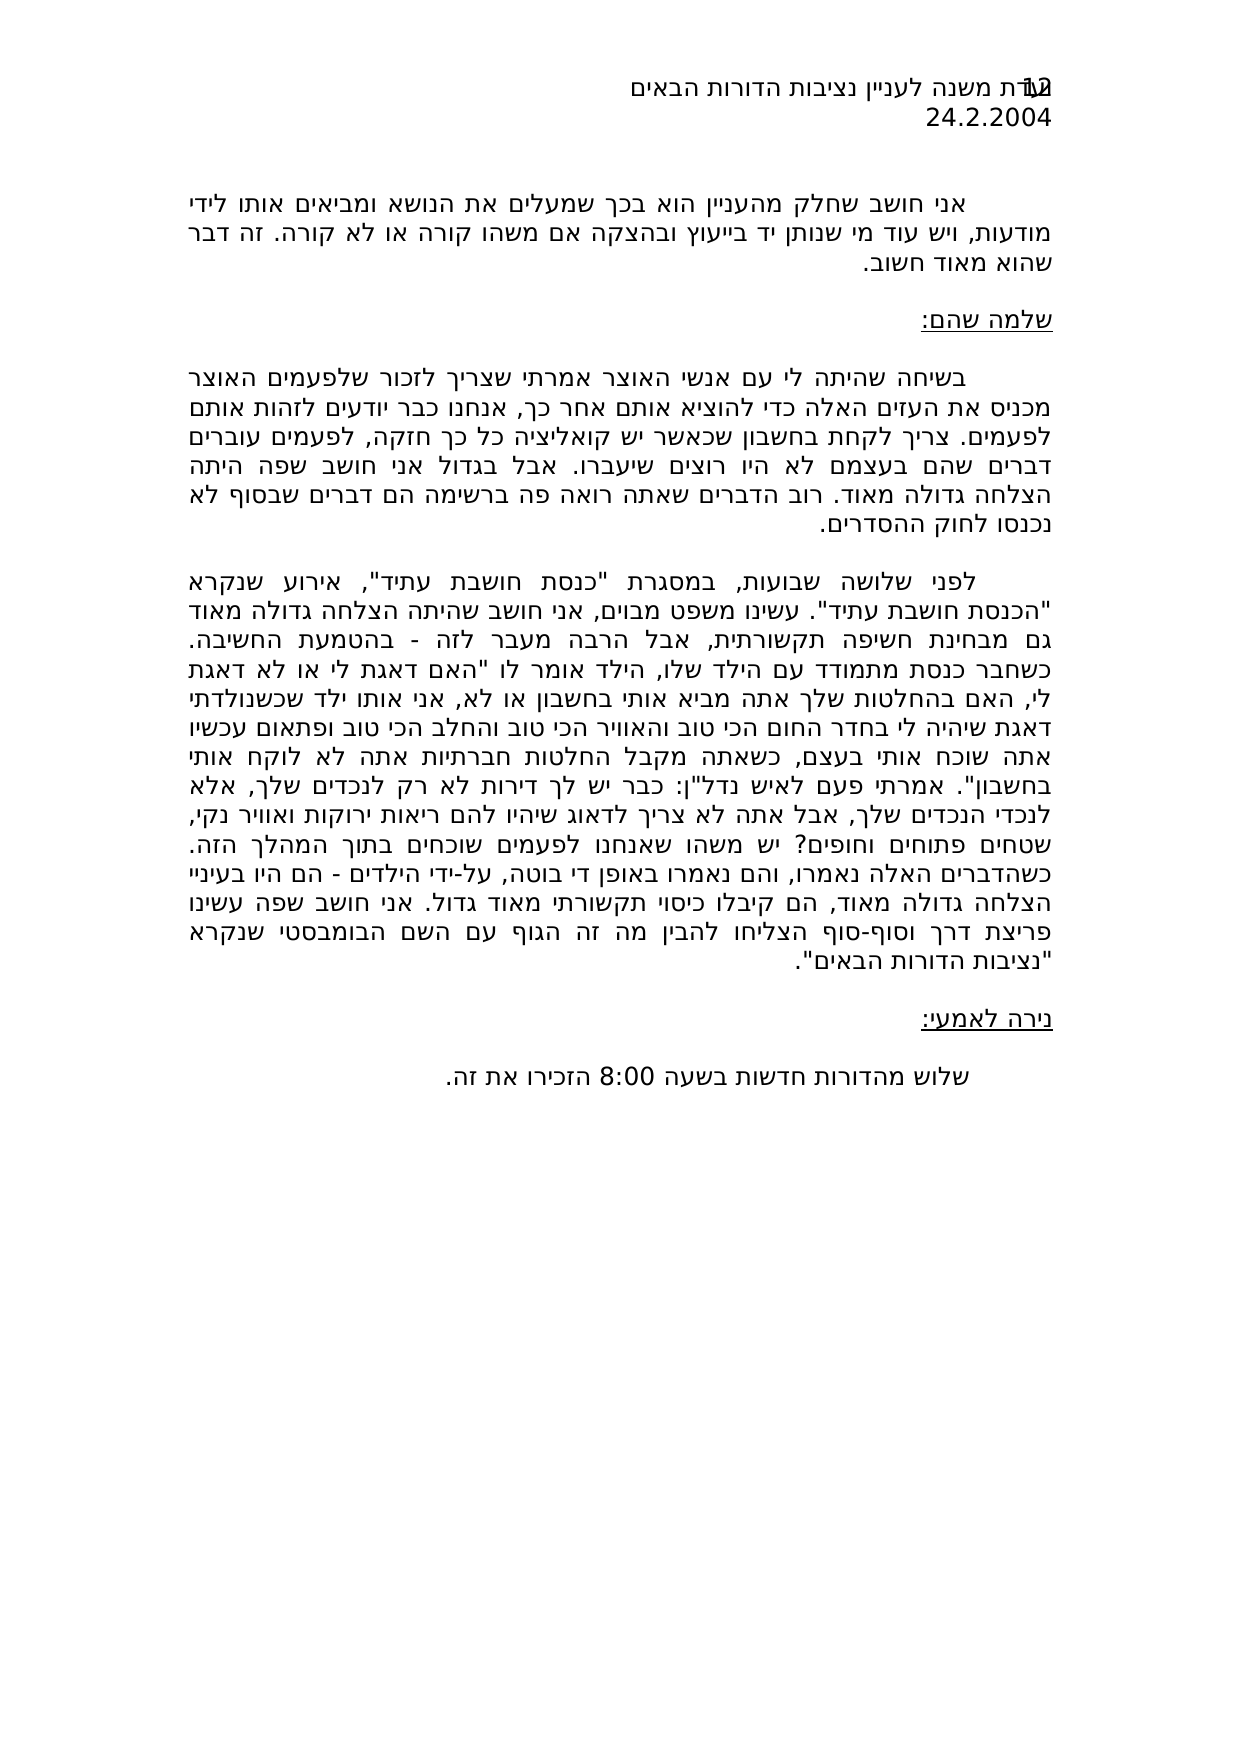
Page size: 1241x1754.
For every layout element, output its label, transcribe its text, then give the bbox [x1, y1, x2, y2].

text בשיחה שהיתה לי עם אנשי האוצר אמרתי שצריך לזכור שלפעמים האוצר מכניס את העזים האלה כדי להוציא אותם אחר כך, אנחנו כבר יודעים לזהות אותם לפעמים. צריך לקחת בחשבון שכאשר יש קואליציה כל כך חזקה, לפעמים עוברים דברים שהם בעצמם לא היו רוצים שיעברו. אבל בגדול אני חושב שפה היתה הצלחה גדולה מאוד. רוב הדברים שאתה רואה פה ברשימה הם דברים שבסוף לא נכנסו לחוק ההסדרים. [187, 363, 1053, 538]
text שלמה שהם: [187, 306, 1053, 335]
text נירה לאמעי: [187, 1004, 1053, 1033]
text שלוש מהדורות חדשות בשעה 8:00 הזכירו את זה. [187, 1062, 1053, 1091]
text אני חושב שחלק מהעניין הוא בכך שמעלים את הנושא ומביאים אותו לידי מודעות, ויש עוד מי שנותן יד בייעוץ ובהצקה אם משהו קורה או לא קורה. זה דבר שהוא מאוד חשוב. [187, 189, 1053, 277]
text לפני שלושה שבועות, במסגרת "כנסת חושבת עתיד", אירוע שנקרא "הכנסת חושבת עתיד". עשינו משפט מבוים, אני חושב שהיתה הצלחה גדולה מאוד גם מבחינת חשיפה תקשורתית, אבל הרבה מעבר לזה - בהטמעת החשיבה. כשחבר כנסת מתמודד עם הילד שלו, הילד אומר לו "האם דאגת לי או לא דאגת לי, האם בהחלטות שלך אתה מביא אותי בחשבון או לא, אני אותו ילד שכשנולדתי דאגת שיהיה לי בחדר החום הכי טוב והאוויר הכי טוב והחלב הכי טוב ופתאום עכשיו אתה שוכח אותי בעצם, כשאתה מקבל החלטות חברתיות אתה לא לוקח אותי בחשבון". אמרתי פעם לאיש נדל"ן: כבר יש לך דירות לא רק לנכדים שלך, אלא לנכדי הנכדים שלך, אבל אתה לא צריך לדאוג שיהיו להם ריאות ירוקות ואוויר נקי, שטחים פתוחים וחופים? יש משהו שאנחנו לפעמים שוכחים בתוך המהלך הזה. כשהדברים האלה נאמרו, והם נאמרו באופן די בוטה, על-ידי הילדים - הם היו בעיניי הצלחה גדולה מאוד, הם קיבלו כיסוי תקשורתי מאוד גדול. אני חושב שפה עשינו פריצת דרך וסוף-סוף הצליחו להבין מה זה הגוף עם השם הבומבסטי שנקרא "נציבות הדורות הבאים". [187, 567, 1053, 976]
